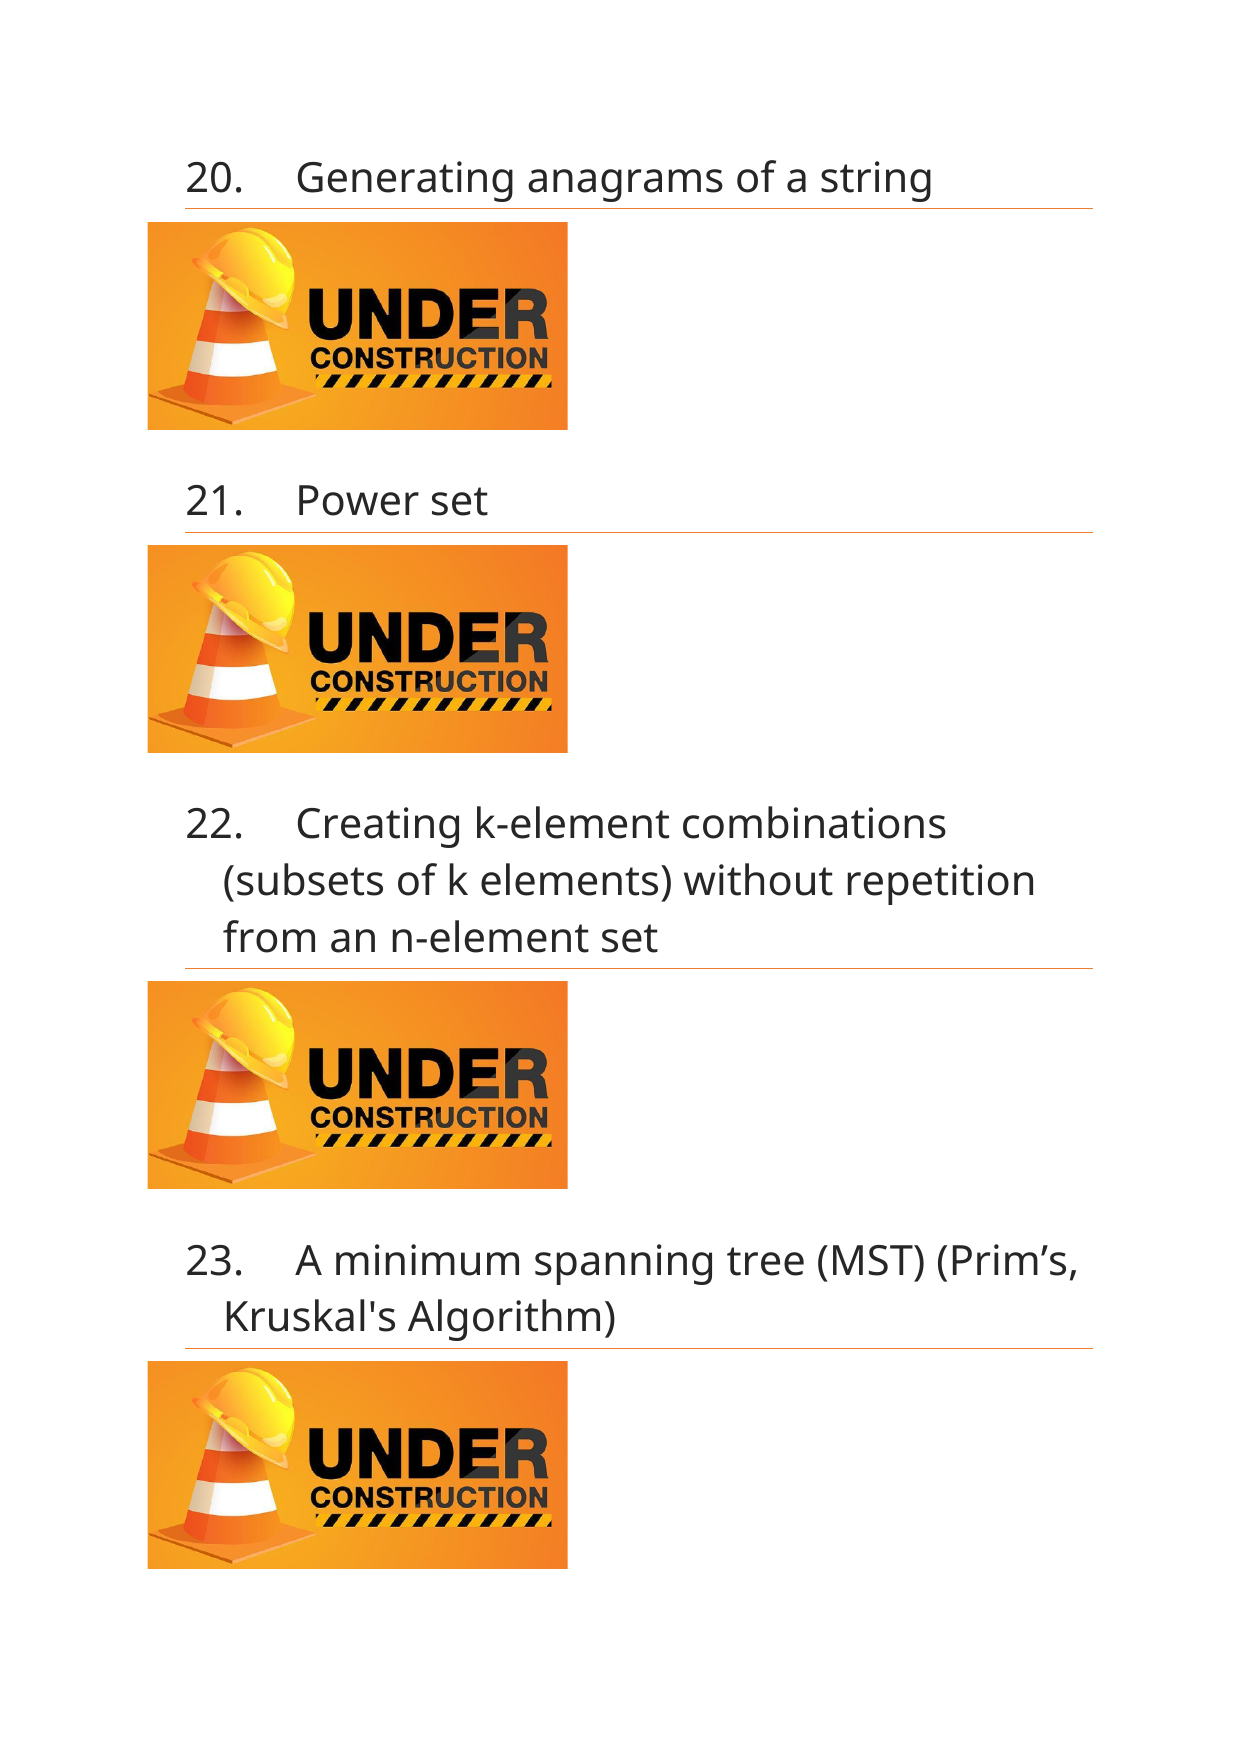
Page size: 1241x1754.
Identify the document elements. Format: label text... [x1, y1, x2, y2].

subtitle Generating anagrams of a string [185, 471, 1093, 532]
subtitle Longest Common Subsequence, LCS [185, 148, 1093, 208]
subtitle Creating k-element combinations (subsets of k elements) without repetition from an n-element set [185, 1117, 1093, 1291]
picture [147, 1305, 568, 1513]
picture [147, 545, 568, 753]
subtitle Power set [185, 794, 1093, 855]
picture [147, 868, 568, 1076]
picture [147, 222, 568, 430]
